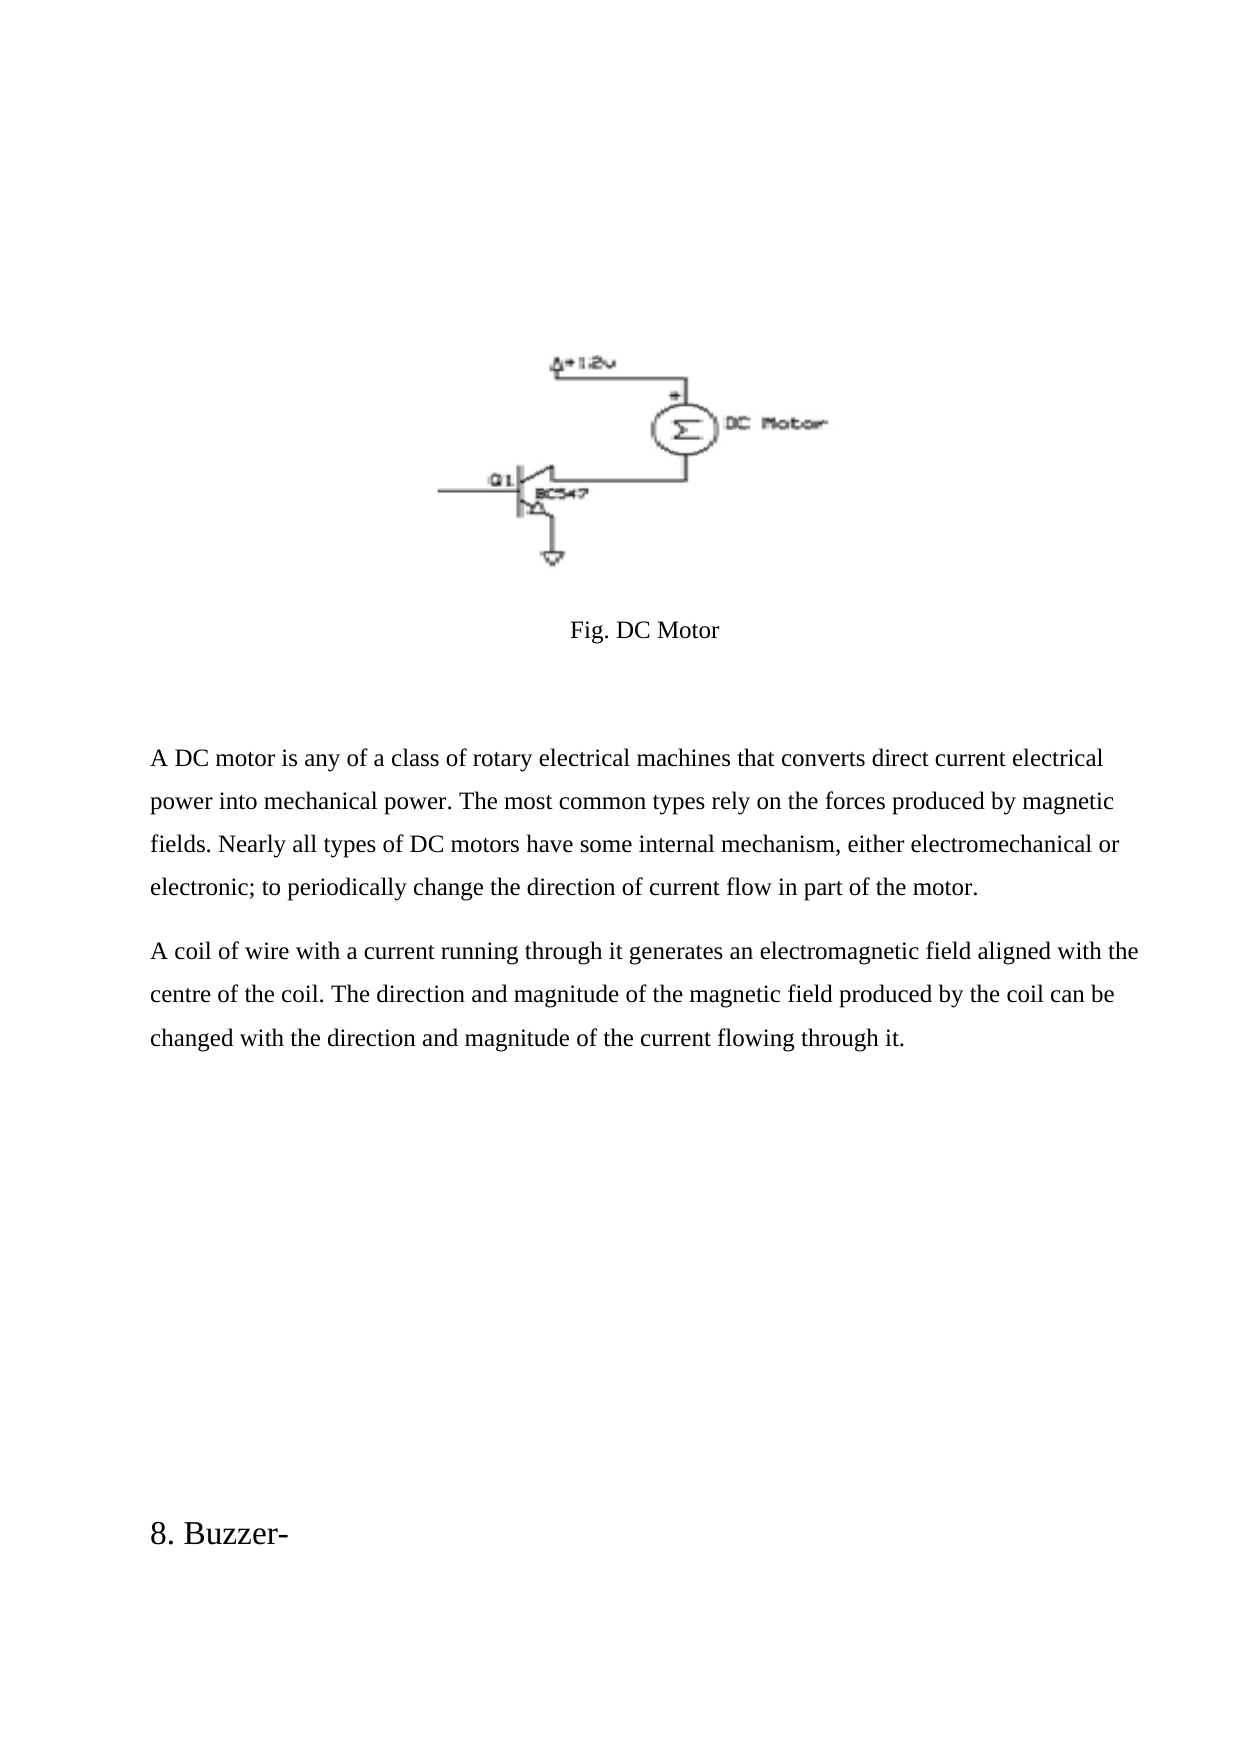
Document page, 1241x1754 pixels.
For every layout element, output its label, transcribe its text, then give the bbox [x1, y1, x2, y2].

text A DC motor is any of a class of rotary electrical machines that converts direct current electrical power into mechanical power. The most common types rely on the forces produced by magnetic fields. Nearly all types of DC motors have some internal mechanism, either electromechanical or electronic; to periodically change the direction of current flow in part of the motor. [150, 743, 1139, 901]
text A coil of wire with a current running through it generates an electromagnetic field aligned with the centre of the coil. The direction and magnitude of the magnetic field produced by the coil can be changed with the direction and magnitude of the current flowing through it. [150, 936, 1139, 1051]
text 8. Buzzer- [150, 1513, 1139, 1552]
picture [437, 349, 852, 581]
text Fig. DC Motor [150, 615, 1139, 644]
